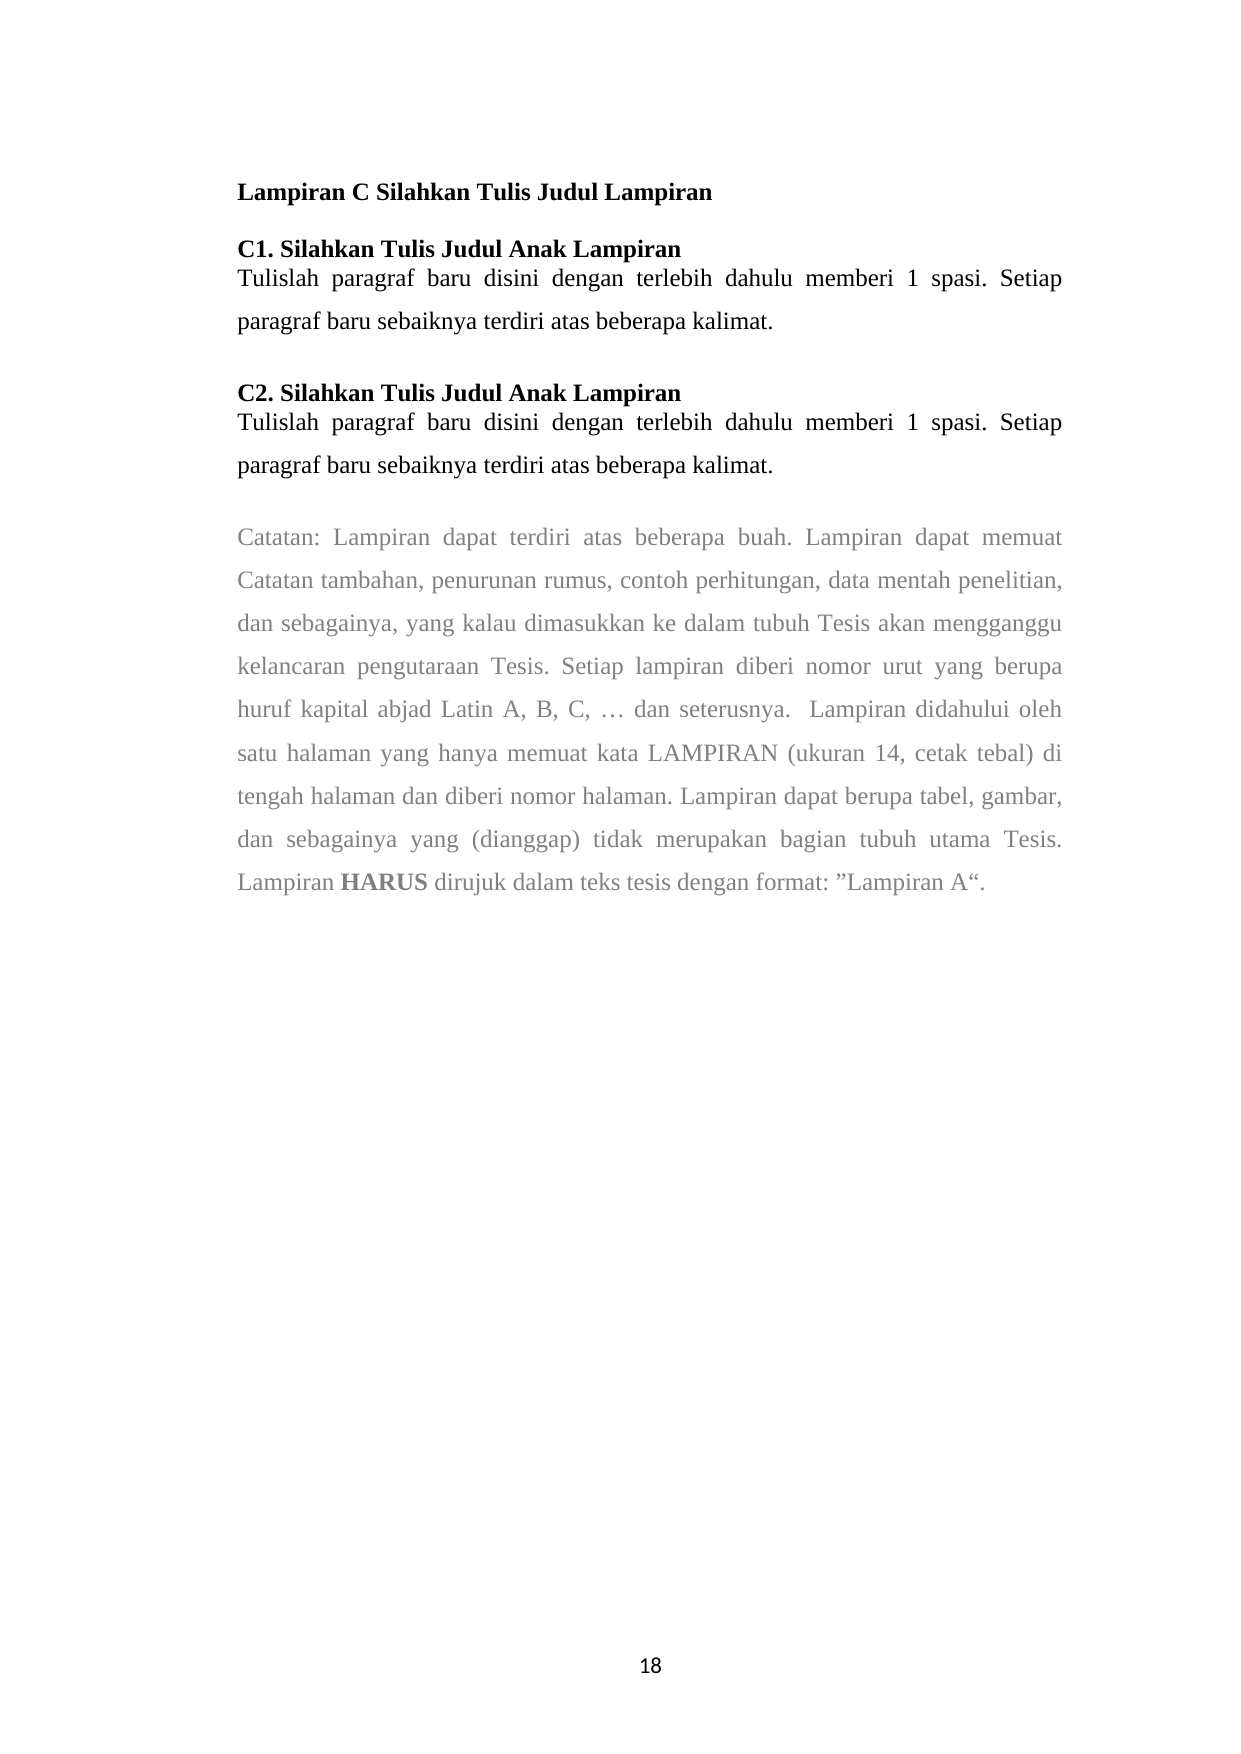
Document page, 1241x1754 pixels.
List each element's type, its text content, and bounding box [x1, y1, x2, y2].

text Tulislah paragraf baru disini dengan terlebih dahulu memberi 1 spasi. Setiap paragraf baru sebaiknya terdiri atas beberapa kalimat. [237, 263, 1063, 335]
text Catatan: Lampiran dapat terdiri atas beberapa buah. Lampiran dapat memuat Catatan tambahan, penurunan rumus, contoh perhitungan, data mentah penelitian, dan sebagainya, yang kalau dimasukkan ke dalam tubuh Tesis akan mengganggu kelancaran pengutaraan Tesis. Setiap lampiran diberi nomor urut yang berupa huruf kapital abjad Latin A, B, C, … dan seterusnya. Lampiran didahului oleh satu halaman yang hanya memuat kata LAMPIRAN (ukuran 14, cetak tebal) di tengah halaman dan diberi nomor halaman. Lampiran dapat berupa tabel, gambar, dan sebagainya yang (dianggap) tidak merupakan bagian tubuh utama Tesis. Lampiran HARUS dirujuk dalam teks tesis dengan format: ”Lampiran A“. [237, 522, 1063, 896]
text C1. Silahkan Tulis Judul Anak Lampiran [237, 234, 1063, 263]
text Lampiran C Silahkan Tulis Judul Lampiran [237, 177, 1063, 206]
text Tulislah paragraf baru disini dengan terlebih dahulu memberi 1 spasi. Setiap paragraf baru sebaiknya terdiri atas beberapa kalimat. [237, 407, 1063, 479]
text C2. Silahkan Tulis Judul Anak Lampiran [237, 378, 1063, 407]
